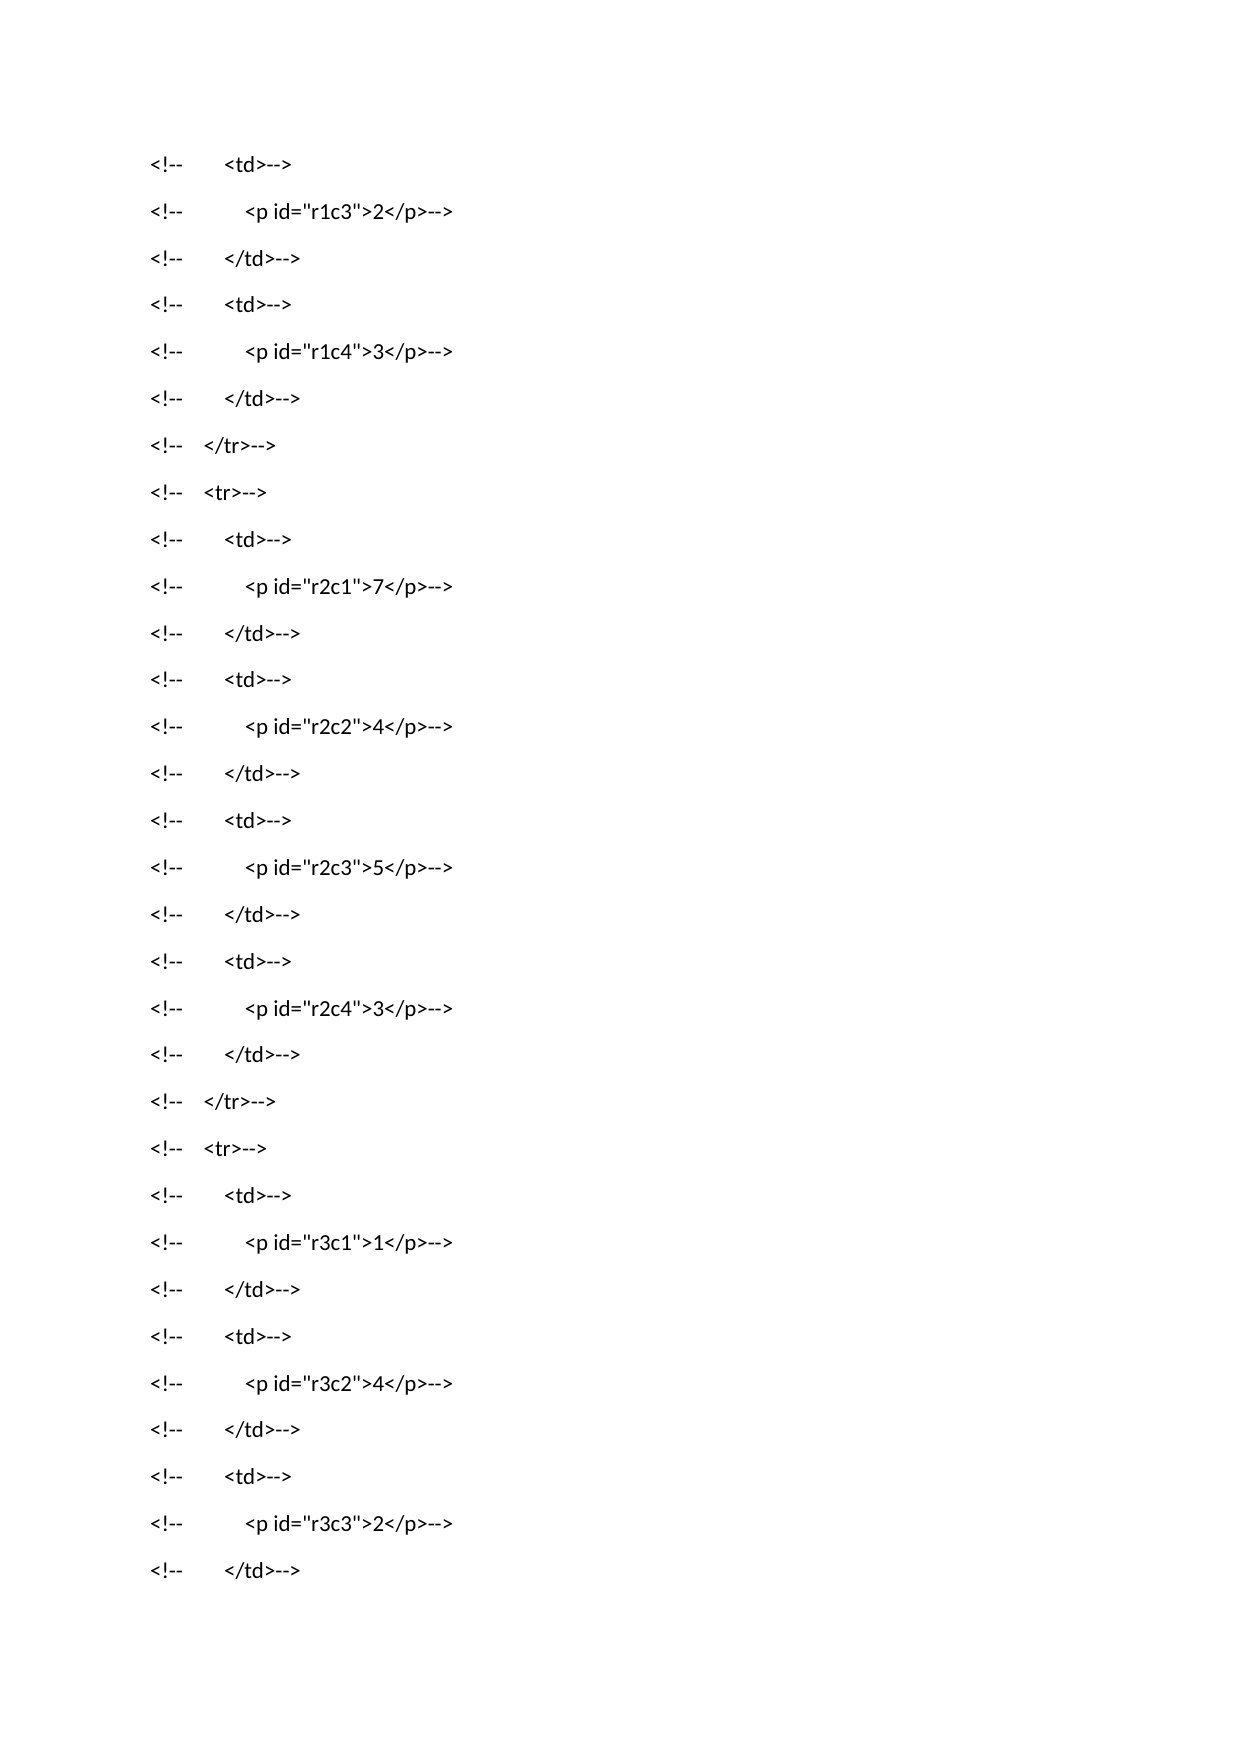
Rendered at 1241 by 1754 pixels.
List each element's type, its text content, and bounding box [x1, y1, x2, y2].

text <!-- <td>--> [150, 947, 1090, 975]
text <!-- </td>--> [150, 244, 1090, 272]
text <!-- <td>--> [150, 1322, 1090, 1350]
text <!-- <td>--> [150, 1181, 1090, 1209]
text <!-- <td>--> [150, 1462, 1090, 1491]
text <!-- <p id="r2c1">7</p>--> [150, 572, 1090, 600]
text <!-- </tr>--> [150, 1087, 1090, 1116]
text <!-- <p id="r2c4">3</p>--> [150, 994, 1090, 1022]
text <!-- </td>--> [150, 619, 1090, 647]
text <!-- </td>--> [150, 1275, 1090, 1303]
text <!-- </tr>--> [150, 431, 1090, 459]
text <!-- </td>--> [150, 900, 1090, 928]
text <!-- </td>--> [150, 759, 1090, 787]
text <!-- <td>--> [150, 525, 1090, 553]
text <!-- <p id="r2c2">4</p>--> [150, 712, 1090, 741]
text <!-- </td>--> [150, 1041, 1090, 1069]
text <!-- <p id="r3c3">2</p>--> [150, 1509, 1090, 1537]
text <!-- <tr>--> [150, 1134, 1090, 1162]
text <!-- </td>--> [150, 1556, 1090, 1584]
text <!-- <p id="r1c4">3</p>--> [150, 337, 1090, 366]
text <!-- <td>--> [150, 291, 1090, 319]
text <!-- <tr>--> [150, 478, 1090, 506]
text <!-- <td>--> [150, 666, 1090, 694]
text <!-- <p id="r3c1">1</p>--> [150, 1228, 1090, 1256]
text <!-- <p id="r2c3">5</p>--> [150, 853, 1090, 881]
text <!-- <p id="r1c3">2</p>--> [150, 197, 1090, 225]
text <!-- </td>--> [150, 1416, 1090, 1444]
text <!-- </td>--> [150, 384, 1090, 412]
text <!-- <p id="r3c2">4</p>--> [150, 1369, 1090, 1397]
text <!-- <td>--> [150, 806, 1090, 834]
text <!-- <td>--> [150, 150, 1090, 178]
